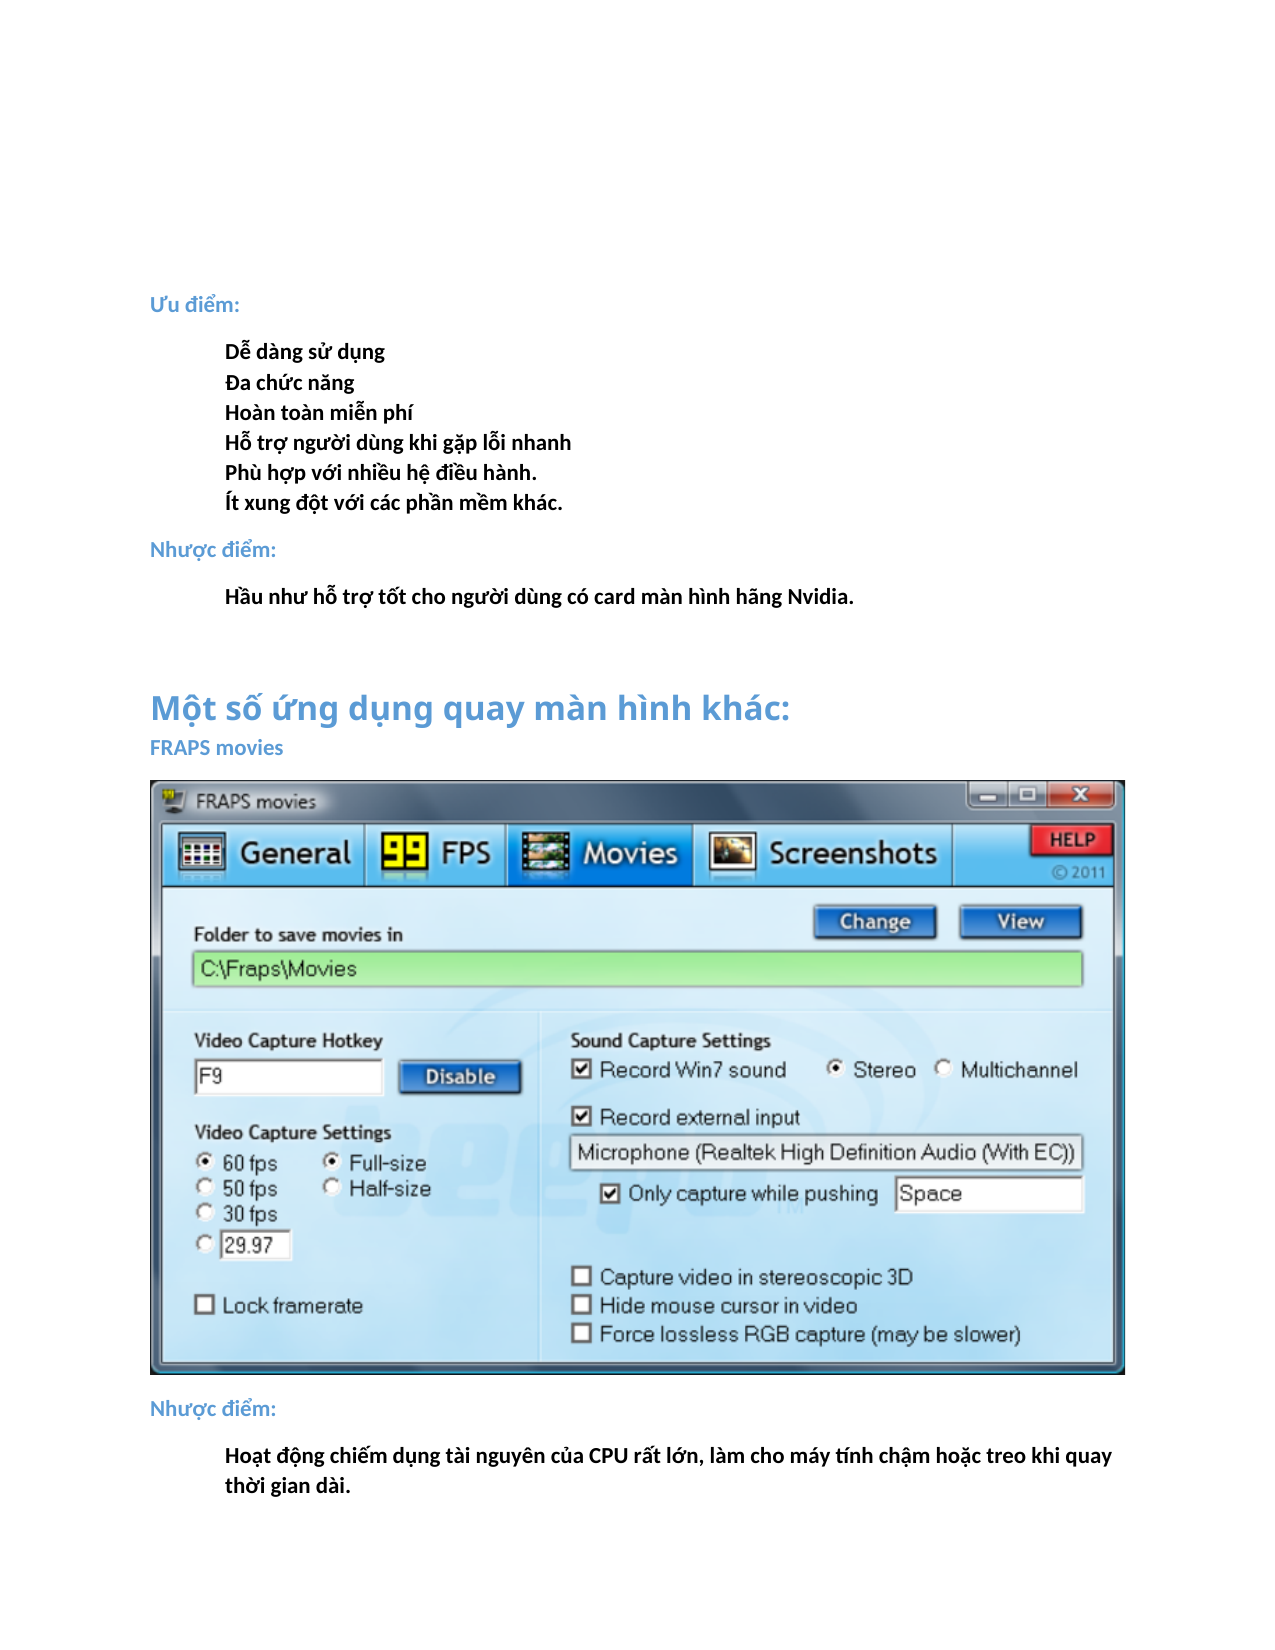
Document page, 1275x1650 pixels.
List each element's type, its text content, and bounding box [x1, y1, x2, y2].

text Ưu điểm: [150, 291, 1125, 319]
text Nhược điểm: [150, 535, 1125, 563]
subtitle Một số ứng dụng quay màn hình khác: [150, 684, 1125, 730]
text Dễ dàng sử dụng Đa chức năng Hoàn toàn miễn phí Hỗ trợ người dùng khi gặp lỗi nhanh Phù hợp với nhiều hệ điều hành. Ít xung đột với các phần mềm khác. [225, 337, 1125, 517]
picture [150, 780, 1125, 1375]
text Hầu như hỗ trợ tốt cho người dùng có card màn hình hãng Nvidia. [150, 582, 1125, 610]
text Nhược điểm: [150, 1394, 1125, 1422]
text FRAPS movies [150, 733, 1125, 761]
text Hoạt động chiếm dụng tài nguyên của CPU rất lớn, làm cho máy tính chậm hoặc treo khi quay thời gian dài. [225, 1441, 1125, 1499]
